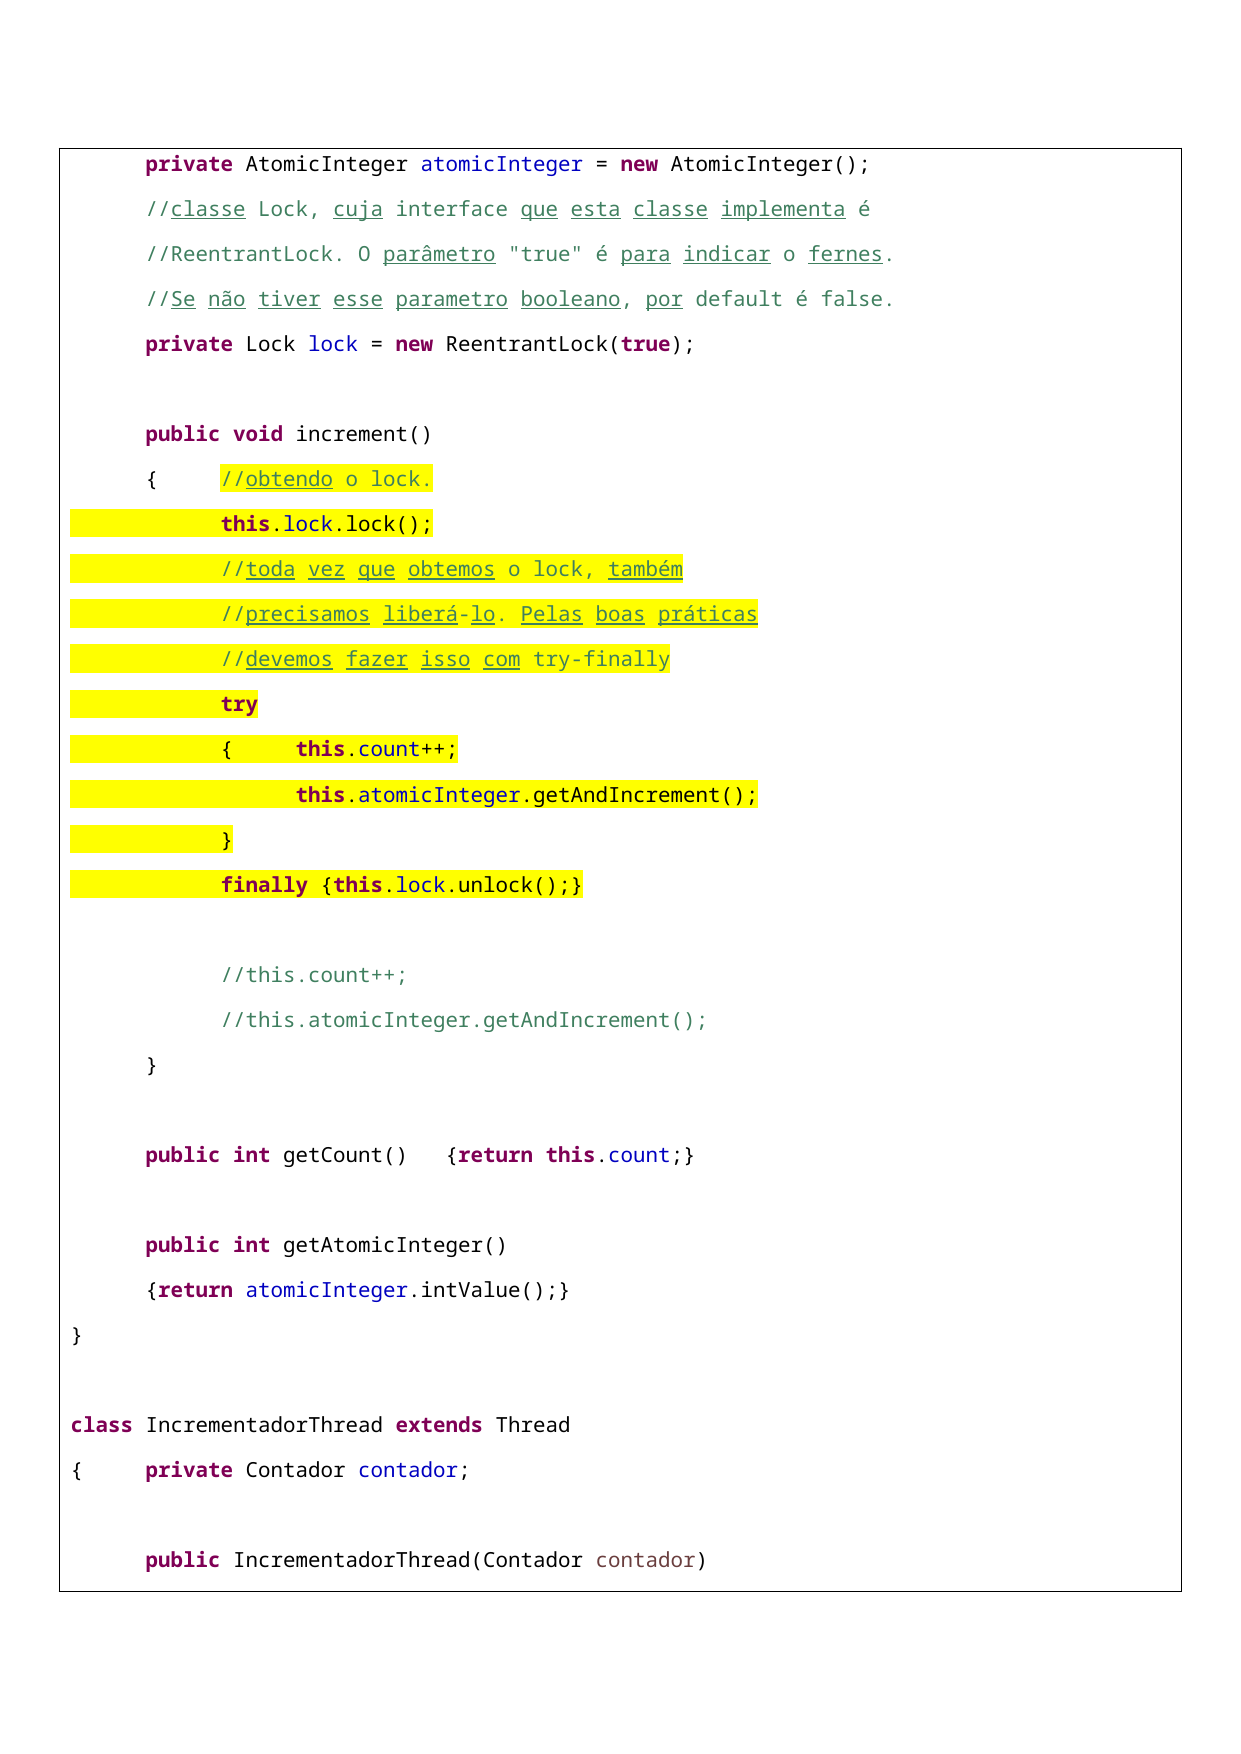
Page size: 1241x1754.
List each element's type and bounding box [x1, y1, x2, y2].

table_header [60, 149, 1181, 1591]
